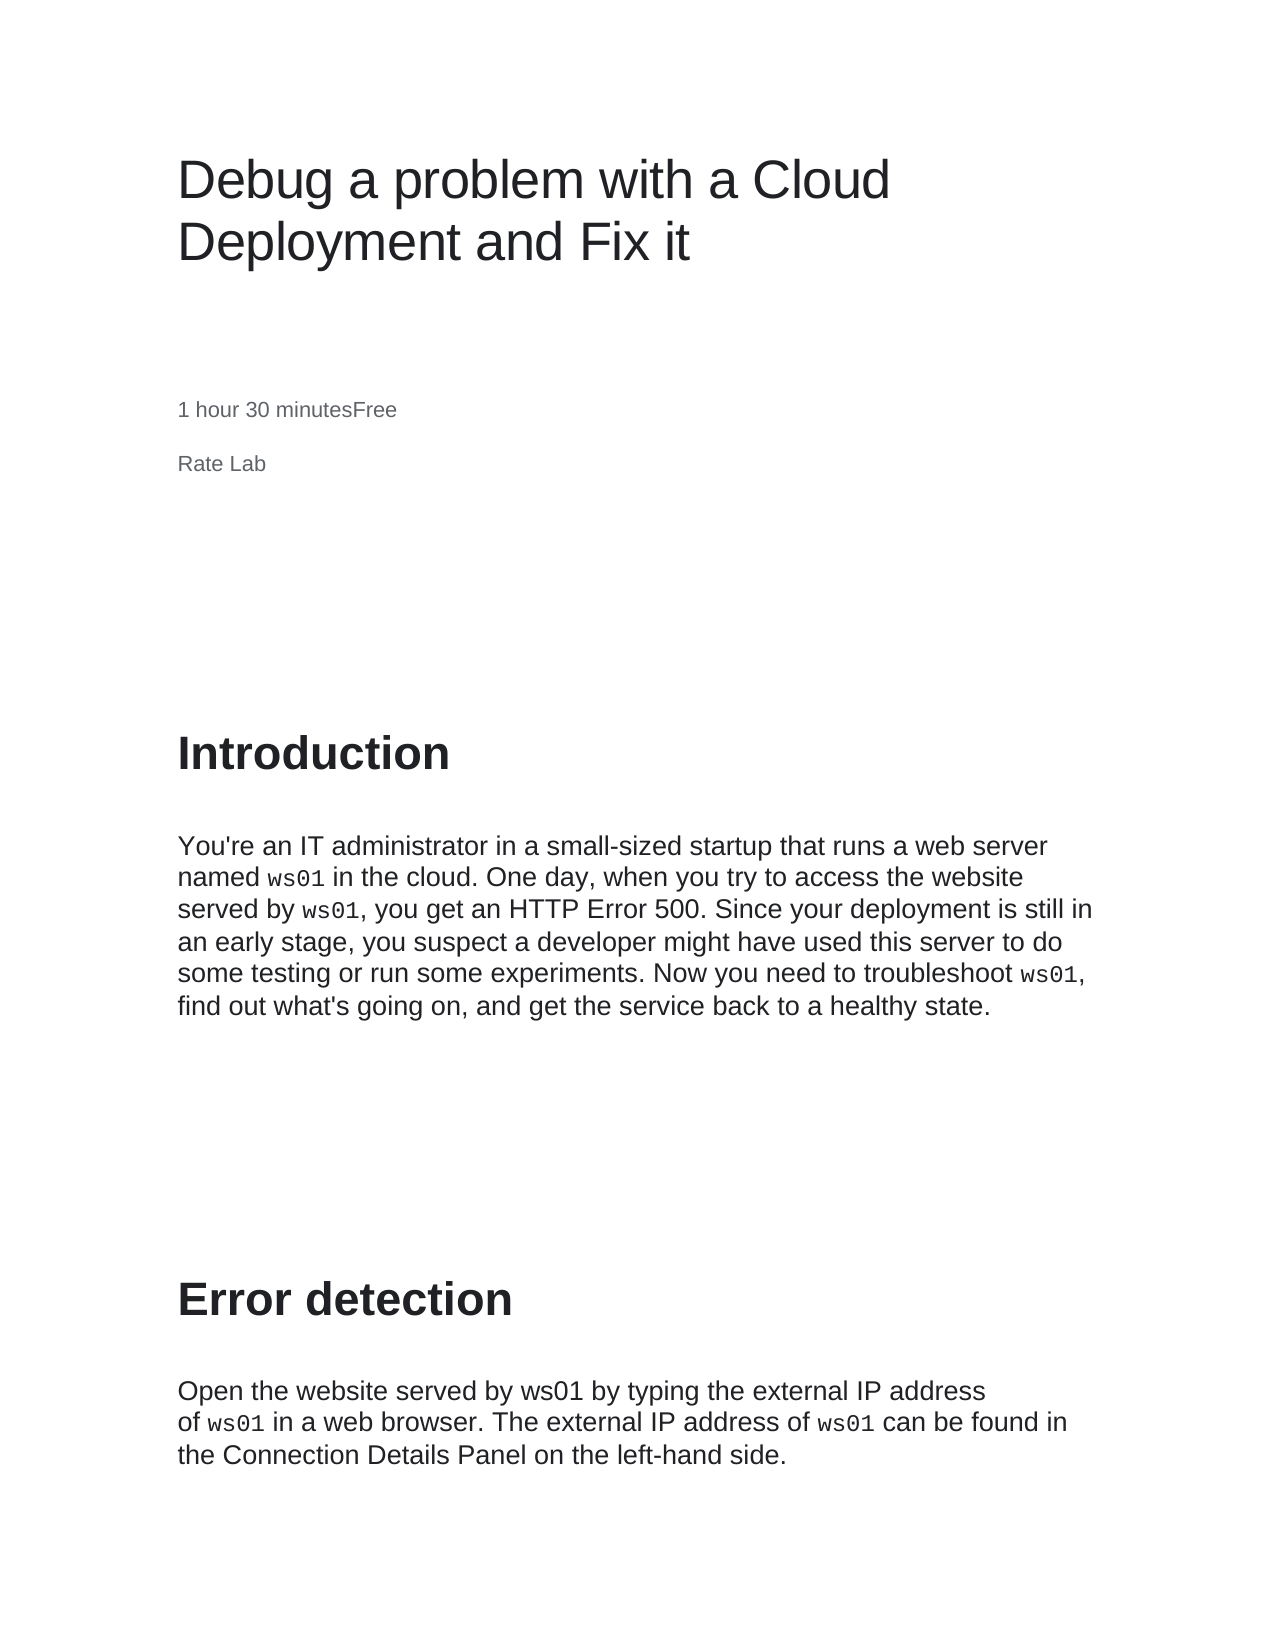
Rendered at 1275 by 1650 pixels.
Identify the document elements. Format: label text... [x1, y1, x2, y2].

text Error detection [177, 1271, 1098, 1325]
text 1 hour 30 minutesFree [177, 397, 1098, 422]
text Introduction [177, 726, 1098, 779]
text You're an IT administrator in a small-sized startup that runs a web server named ws01 in the cloud. One day, when you try to access the website served by ws01, you get an HTTP Error 500. Since your deployment is still in an early stage, you suspect a developer might have used this server to do some testing or run some experiments. Now you need to troubleshoot ws01, find out what's going on, and get the service back to a healthy state. [177, 829, 1098, 1021]
text Open the website served by ws01 by typing the external IP address of ws01 in a web browser. The external IP address of ws01 can be found in the Connection Details Panel on the left-hand side. [177, 1375, 1098, 1470]
text Debug a problem with a Cloud Deployment and Fix it [177, 148, 1098, 272]
text Rate Lab [177, 450, 1098, 476]
